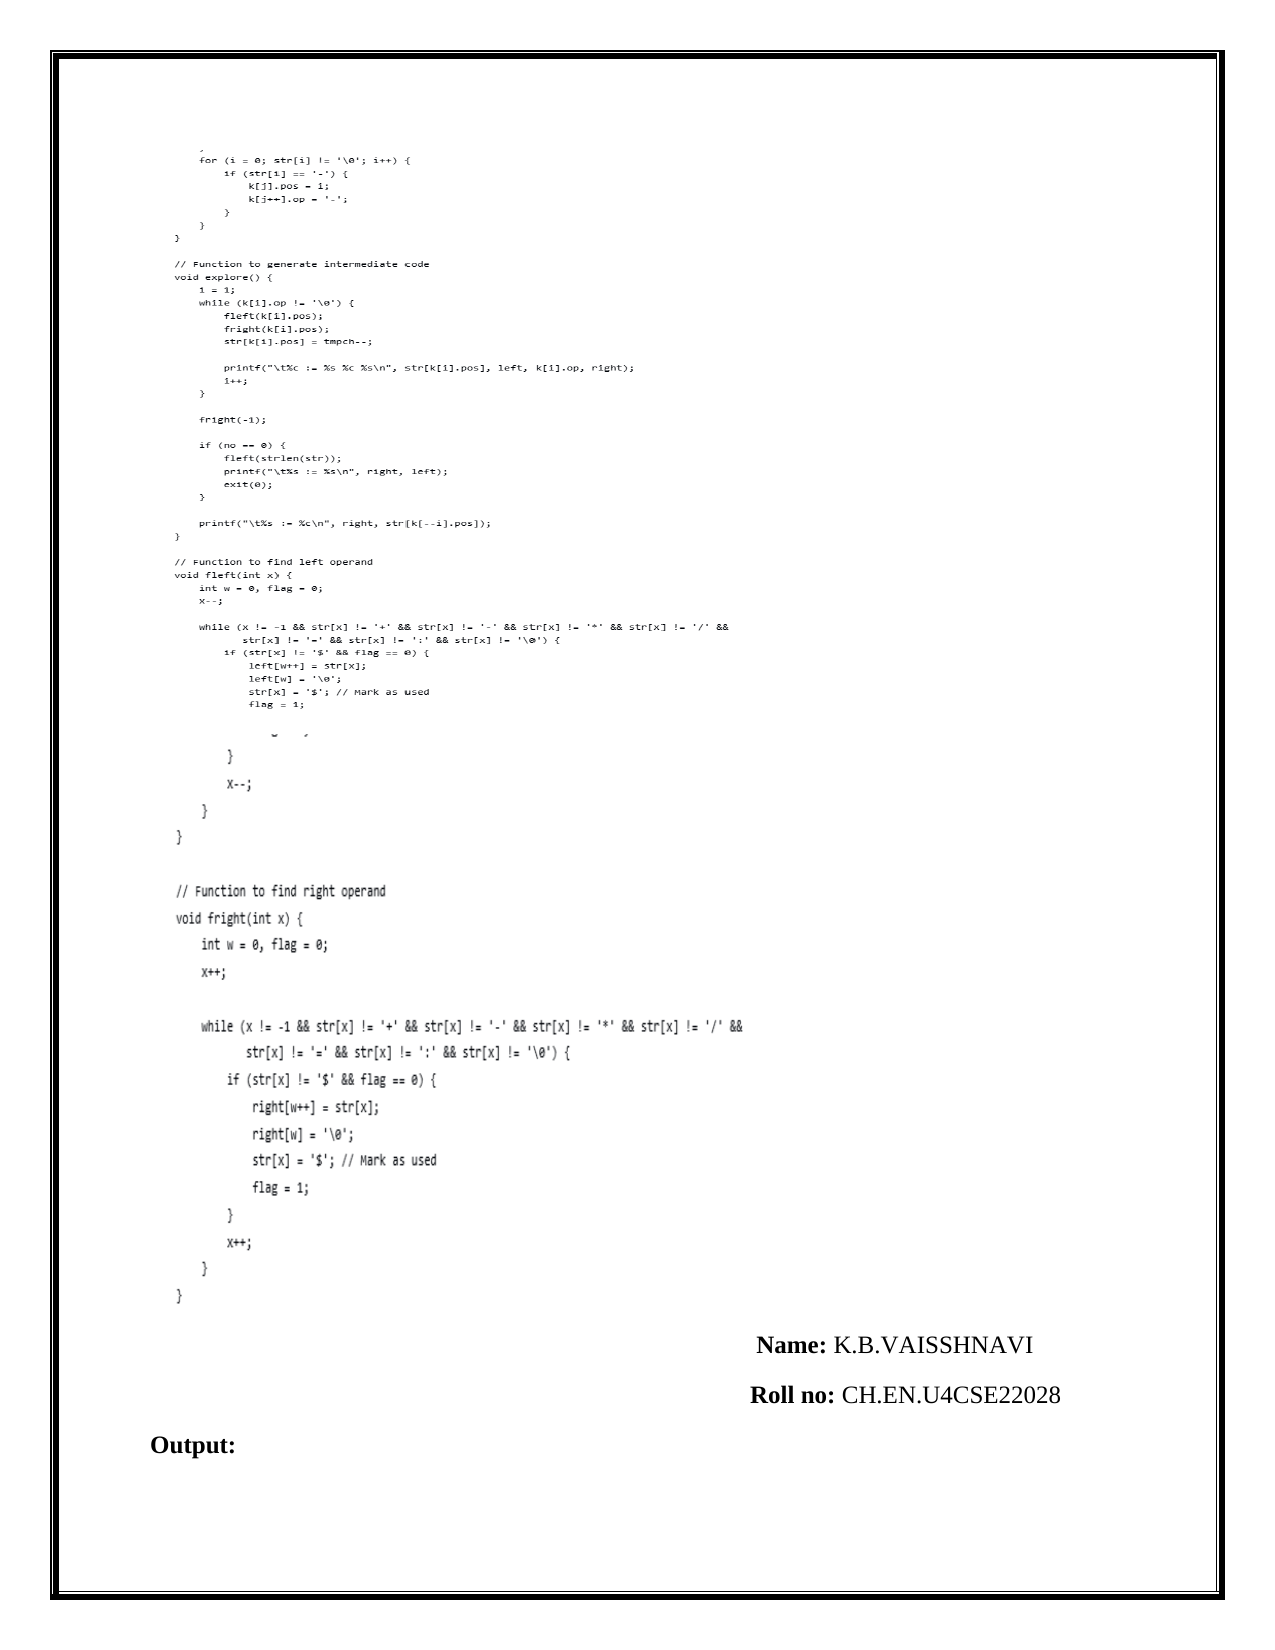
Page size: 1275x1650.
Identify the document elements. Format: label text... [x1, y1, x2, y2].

picture [150, 150, 791, 713]
text Name: K.B.VAISSHNAVI [150, 1330, 1125, 1359]
text Output: [150, 1430, 1125, 1459]
text Roll no: CH.EN.U4CSE22028 [150, 1380, 1125, 1409]
picture [150, 734, 849, 1308]
